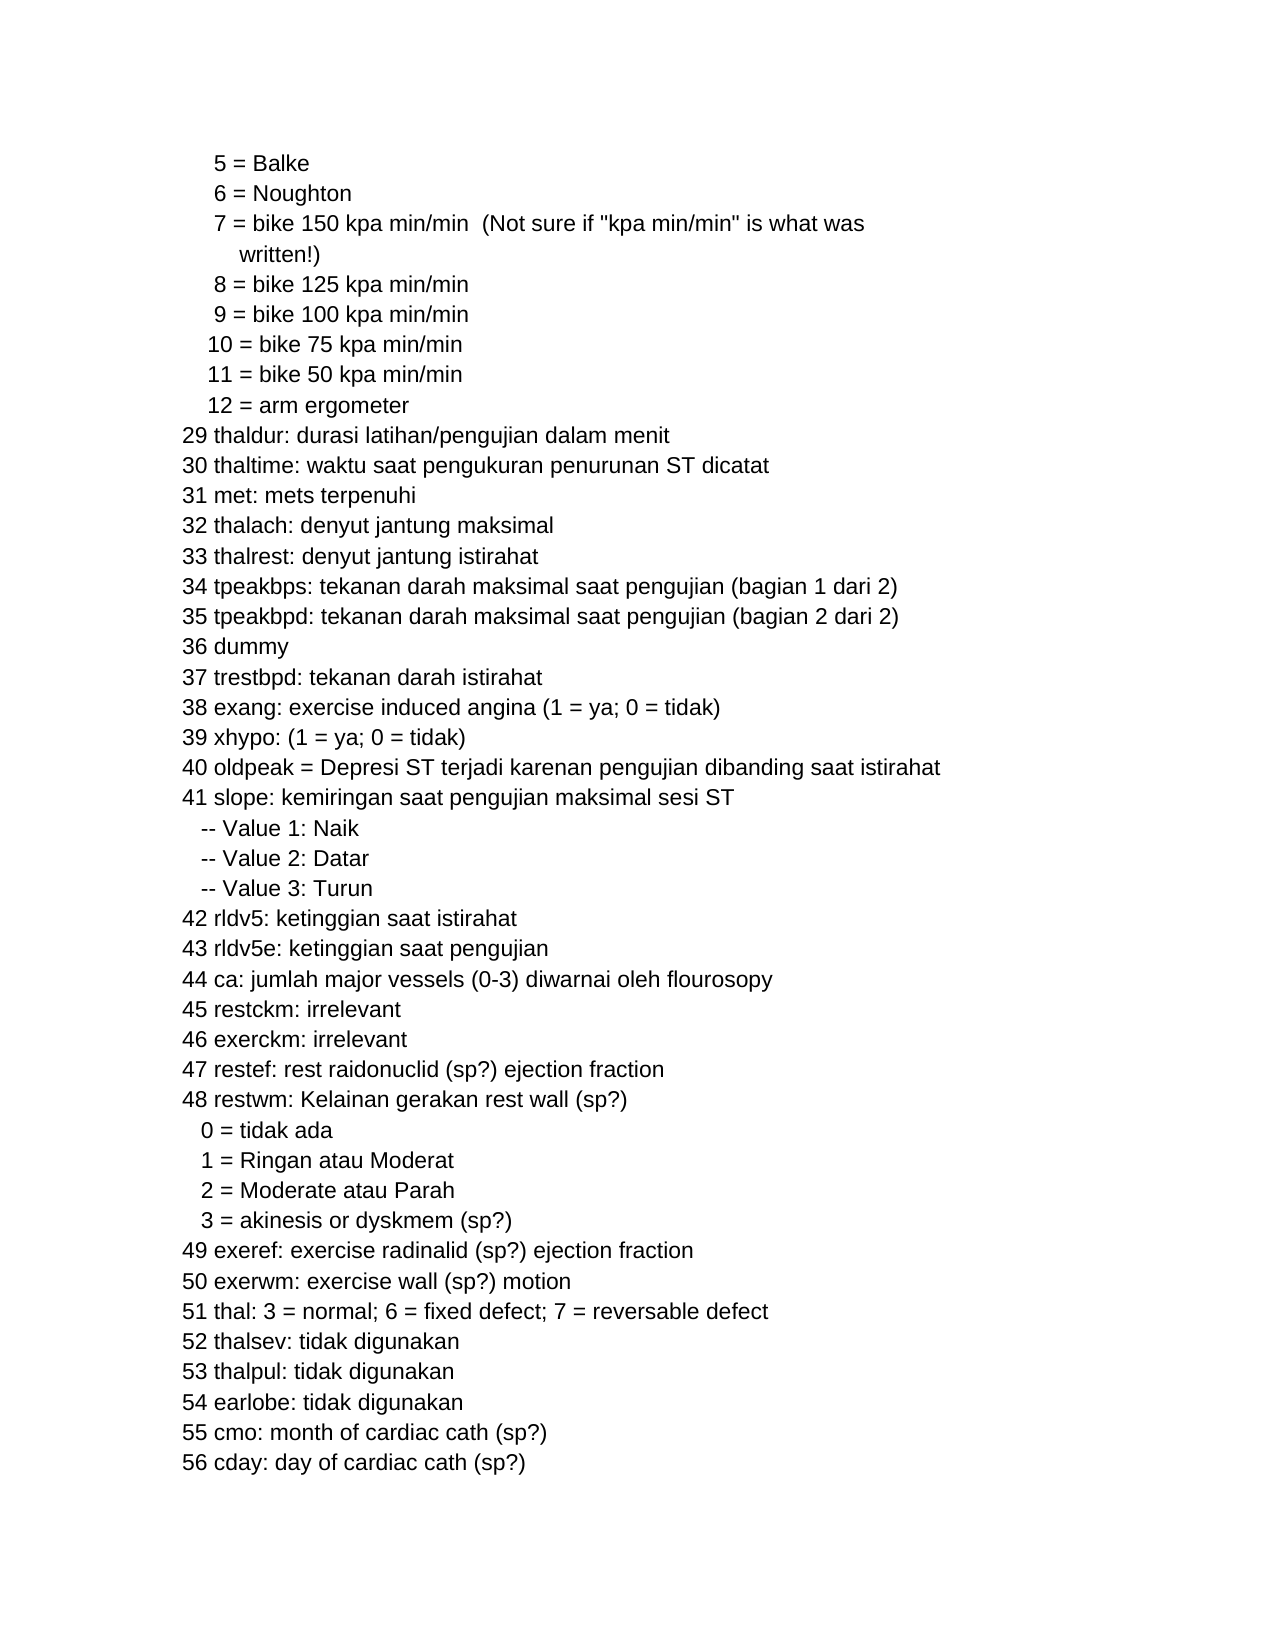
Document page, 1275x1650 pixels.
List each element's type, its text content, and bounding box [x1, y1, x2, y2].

text 3 = akinesis or dyskmem (sp?) [150, 1207, 1125, 1234]
text 2 = Moderate atau Parah [150, 1177, 1125, 1203]
text 10 = bike 75 kpa min/min [150, 331, 1125, 358]
text 52 thalsev: tidak digunakan [150, 1328, 1125, 1354]
text 39 xhypo: (1 = ya; 0 = tidak) [150, 724, 1125, 750]
text 53 thalpul: tidak digunakan [150, 1358, 1125, 1385]
text 38 exang: exercise induced angina (1 = ya; 0 = tidak) [150, 694, 1125, 720]
text 11 = bike 50 kpa min/min [150, 361, 1125, 388]
text 1 = Ringan atau Moderat [150, 1147, 1125, 1173]
text 0 = tidak ada [150, 1117, 1125, 1143]
text 36 dummy [150, 633, 1125, 660]
text 46 exerckm: irrelevant [150, 1026, 1125, 1052]
text 6 = Noughton [150, 180, 1125, 207]
text 8 = bike 125 kpa min/min [150, 271, 1125, 297]
text 12 = arm ergometer [150, 392, 1125, 418]
text 51 thal: 3 = normal; 6 = fixed defect; 7 = reversable defect [150, 1298, 1125, 1324]
text 5 = Balke [150, 150, 1125, 176]
text 43 rldv5e: ketinggian saat pengujian [150, 935, 1125, 962]
text 34 tpeakbps: tekanan darah maksimal saat pengujian (bagian 1 dari 2) [150, 573, 1125, 599]
text -- Value 1: Naik [150, 814, 1125, 841]
text 7 = bike 150 kpa min/min (Not sure if "kpa min/min" is what was [150, 210, 1125, 237]
text 50 exerwm: exercise wall (sp?) motion [150, 1268, 1125, 1294]
text 29 thaldur: durasi latihan/pengujian dalam menit [150, 422, 1125, 448]
text 47 restef: rest raidonuclid (sp?) ejection fraction [150, 1056, 1125, 1083]
text 9 = bike 100 kpa min/min [150, 301, 1125, 327]
text 49 exeref: exercise radinalid (sp?) ejection fraction [150, 1237, 1125, 1264]
text 32 thalach: denyut jantung maksimal [150, 512, 1125, 539]
text 54 earlobe: tidak digunakan [150, 1388, 1125, 1415]
text 41 slope: kemiringan saat pengujian maksimal sesi ST [150, 784, 1125, 811]
text 45 restckm: irrelevant [150, 996, 1125, 1022]
text 40 oldpeak = Depresi ST terjadi karenan pengujian dibanding saat istirahat [150, 754, 1125, 781]
text 48 restwm: Kelainan gerakan rest wall (sp?) [150, 1086, 1125, 1113]
text 30 thaltime: waktu saat pengukuran penurunan ST dicatat [150, 452, 1125, 478]
text 31 met: mets terpenuhi [150, 482, 1125, 509]
text 56 cday: day of cardiac cath (sp?) [150, 1449, 1125, 1475]
text 42 rldv5: ketinggian saat istirahat [150, 905, 1125, 932]
text 35 tpeakbpd: tekanan darah maksimal saat pengujian (bagian 2 dari 2) [150, 603, 1125, 629]
text written!) [150, 241, 1125, 267]
text 37 trestbpd: tekanan darah istirahat [150, 663, 1125, 690]
text 33 thalrest: denyut jantung istirahat [150, 543, 1125, 569]
text -- Value 3: Turun [150, 875, 1125, 901]
text 44 ca: jumlah major vessels (0-3) diwarnai oleh flourosopy [150, 966, 1125, 992]
text 55 cmo: month of cardiac cath (sp?) [150, 1419, 1125, 1445]
text -- Value 2: Datar [150, 845, 1125, 871]
